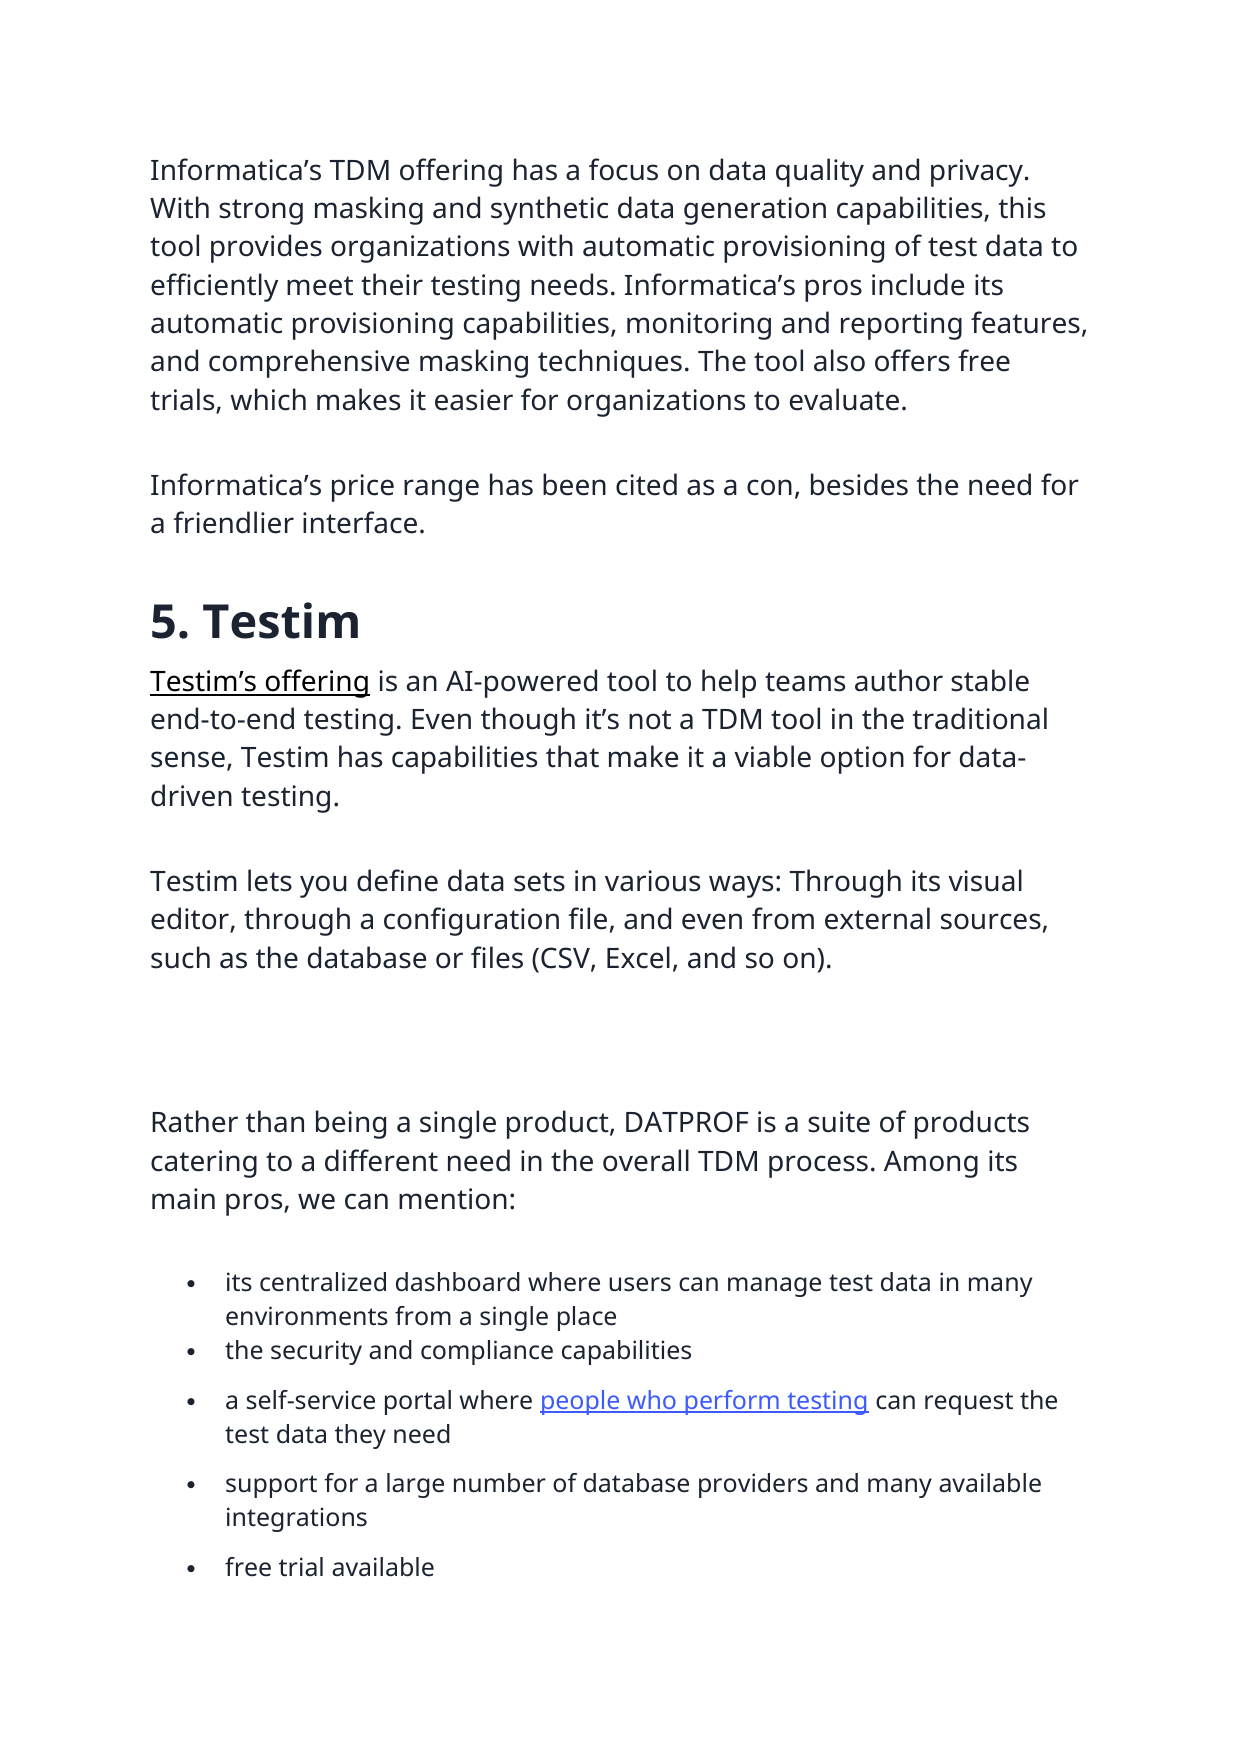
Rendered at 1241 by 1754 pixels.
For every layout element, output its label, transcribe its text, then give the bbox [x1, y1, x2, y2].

text Rather than being a single product, DATPROF is a suite of products catering to a different need in the overall TDM process. Among its main pros, we can mention: [150, 1103, 1090, 1218]
text Testim lets you define data sets in various ways: Through its visual editor, through a configuration file, and even from external sources, such as the database or files (CSV, Excel, and so on). [150, 861, 1090, 976]
text Informatica’s TDM offering has a focus on data quality and privacy. With strong masking and synthetic data generation capabilities, this tool provides organizations with automatic provisioning of test data to efficiently meet their testing needs. Informatica’s pros include its automatic provisioning capabilities, monitoring and reporting features, and comprehensive masking techniques. The tool also offers free trials, which makes it easier for organizations to evaluate. [150, 150, 1090, 418]
text 5. Testim [150, 588, 1090, 652]
list its centralized dashboard where users can manage test data in many environments from a single place [187, 1264, 1090, 1333]
text Testim’s offering is an AI-powered tool to help teams author stable end-to-end testing. Even though it’s not a TDM tool in the traditional sense, Testim has capabilities that make it a viable option for data-driven testing. [150, 661, 1090, 814]
list the security and compliance capabilities [187, 1333, 1090, 1367]
list free trial available [187, 1550, 1090, 1584]
list support for a large number of database providers and many available integrations [187, 1466, 1090, 1534]
list a self-service portal where people who perform testing can request the test data they need [187, 1382, 1090, 1450]
text Informatica’s price range has been cited as a con, besides the need for a friendlier interface. [150, 465, 1090, 542]
